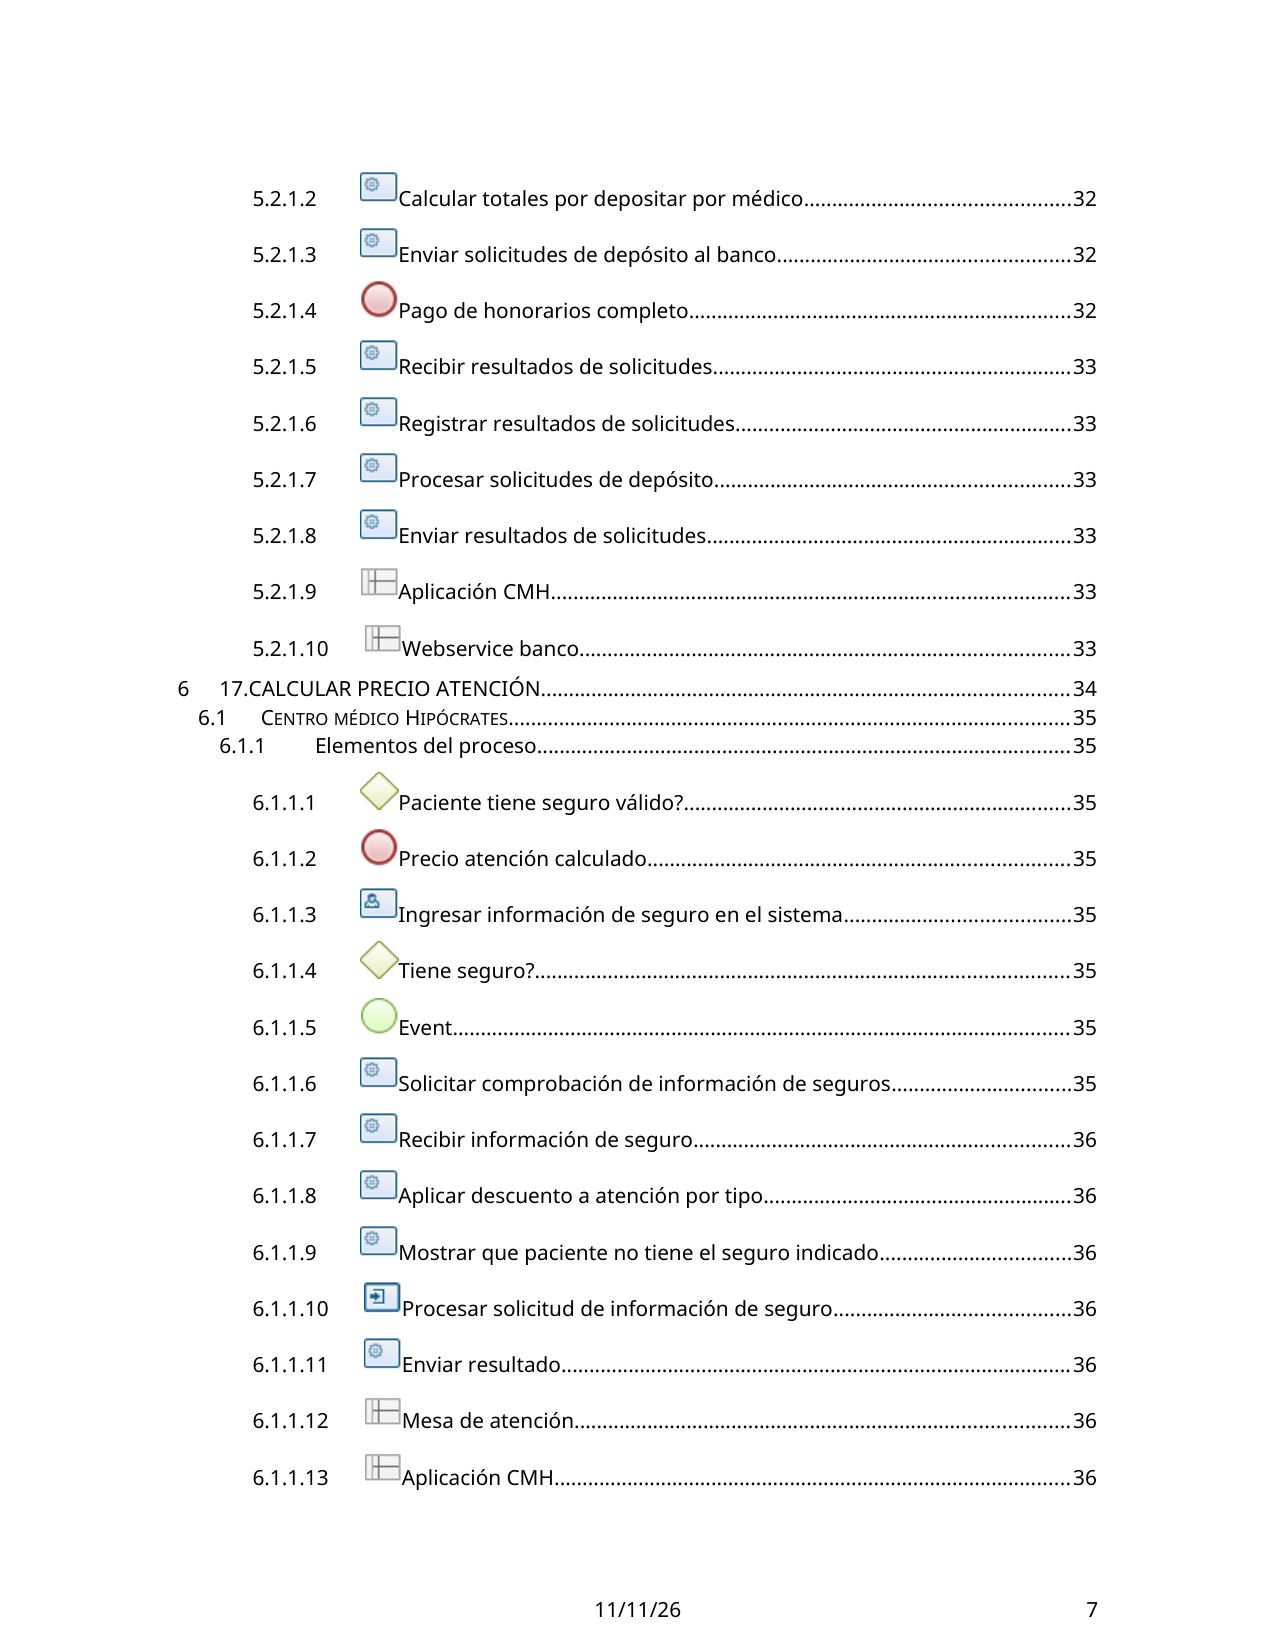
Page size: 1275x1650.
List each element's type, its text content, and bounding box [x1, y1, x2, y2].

picture [360, 1109, 399, 1148]
text 6.1.1.12 Mesa de atención 36 [252, 1391, 1098, 1435]
text 5.2.1.5 Recibir resultados de solicitudes 33 [252, 337, 1098, 381]
text 6 17.Calcular precio atención 34 [177, 674, 1098, 703]
picture [360, 449, 399, 487]
text 5.2.1.7 Procesar solicitudes de depósito 33 [252, 449, 1098, 493]
text 6.1.1 Elementos del proceso 35 [219, 731, 1098, 760]
picture [364, 1447, 402, 1485]
text 6.1.1.3 Ingresar información de seguro en el sistema 35 [252, 885, 1098, 929]
picture [364, 618, 402, 656]
picture [360, 561, 399, 600]
picture [360, 997, 399, 1035]
text 6.1.1.13 Aplicación CMH 36 [252, 1447, 1098, 1491]
picture [360, 772, 399, 810]
text 6.1.1.5 Event 35 [252, 997, 1098, 1041]
picture [360, 168, 399, 206]
text 6.1.1.11 Enviar resultado 36 [252, 1335, 1098, 1379]
text 6.1 Centro médico Hipócrates 35 [198, 703, 1098, 731]
picture [360, 1166, 399, 1204]
text 6.1.1.10 Procesar solicitud de información de seguro 36 [252, 1279, 1098, 1322]
picture [360, 336, 399, 375]
picture [364, 1278, 402, 1317]
picture [360, 224, 399, 262]
picture [364, 1334, 402, 1373]
text 5.2.1.10 Webservice banco 33 [252, 618, 1098, 662]
text 6.1.1.8 Aplicar descuento a atención por tipo 36 [252, 1166, 1098, 1210]
picture [364, 1391, 402, 1429]
text 5.2.1.6 Registrar resultados de solicitudes 33 [252, 393, 1098, 437]
picture [360, 280, 399, 319]
text 6.1.1.6 Solicitar comprobación de información de seguros 35 [252, 1054, 1098, 1097]
text 6.1.1.7 Recibir información de seguro 36 [252, 1110, 1098, 1154]
text 5.2.1.8 Enviar resultados de solicitudes 33 [252, 506, 1098, 549]
text 6.1.1.4 Tiene seguro? 35 [252, 941, 1098, 985]
picture [360, 884, 399, 923]
picture [360, 1053, 399, 1092]
picture [360, 393, 399, 431]
picture [360, 941, 399, 979]
picture [360, 1222, 399, 1260]
text 5.2.1.3 Enviar solicitudes de depósito al banco 32 [252, 224, 1098, 268]
text 6.1.1.2 Precio atención calculado 35 [252, 829, 1098, 872]
picture [360, 828, 399, 867]
text 6.1.1.1 Paciente tiene seguro válido? 35 [252, 772, 1098, 816]
text 5.2.1.9 Aplicación CMH 33 [252, 562, 1098, 606]
text 5.2.1.2 Calcular totales por depositar por médico 32 [252, 168, 1098, 212]
picture [360, 505, 399, 544]
text 6.1.1.9 Mostrar que paciente no tiene el seguro indicado 36 [252, 1222, 1098, 1266]
text 5.2.1.4 Pago de honorarios completo 32 [252, 281, 1098, 324]
